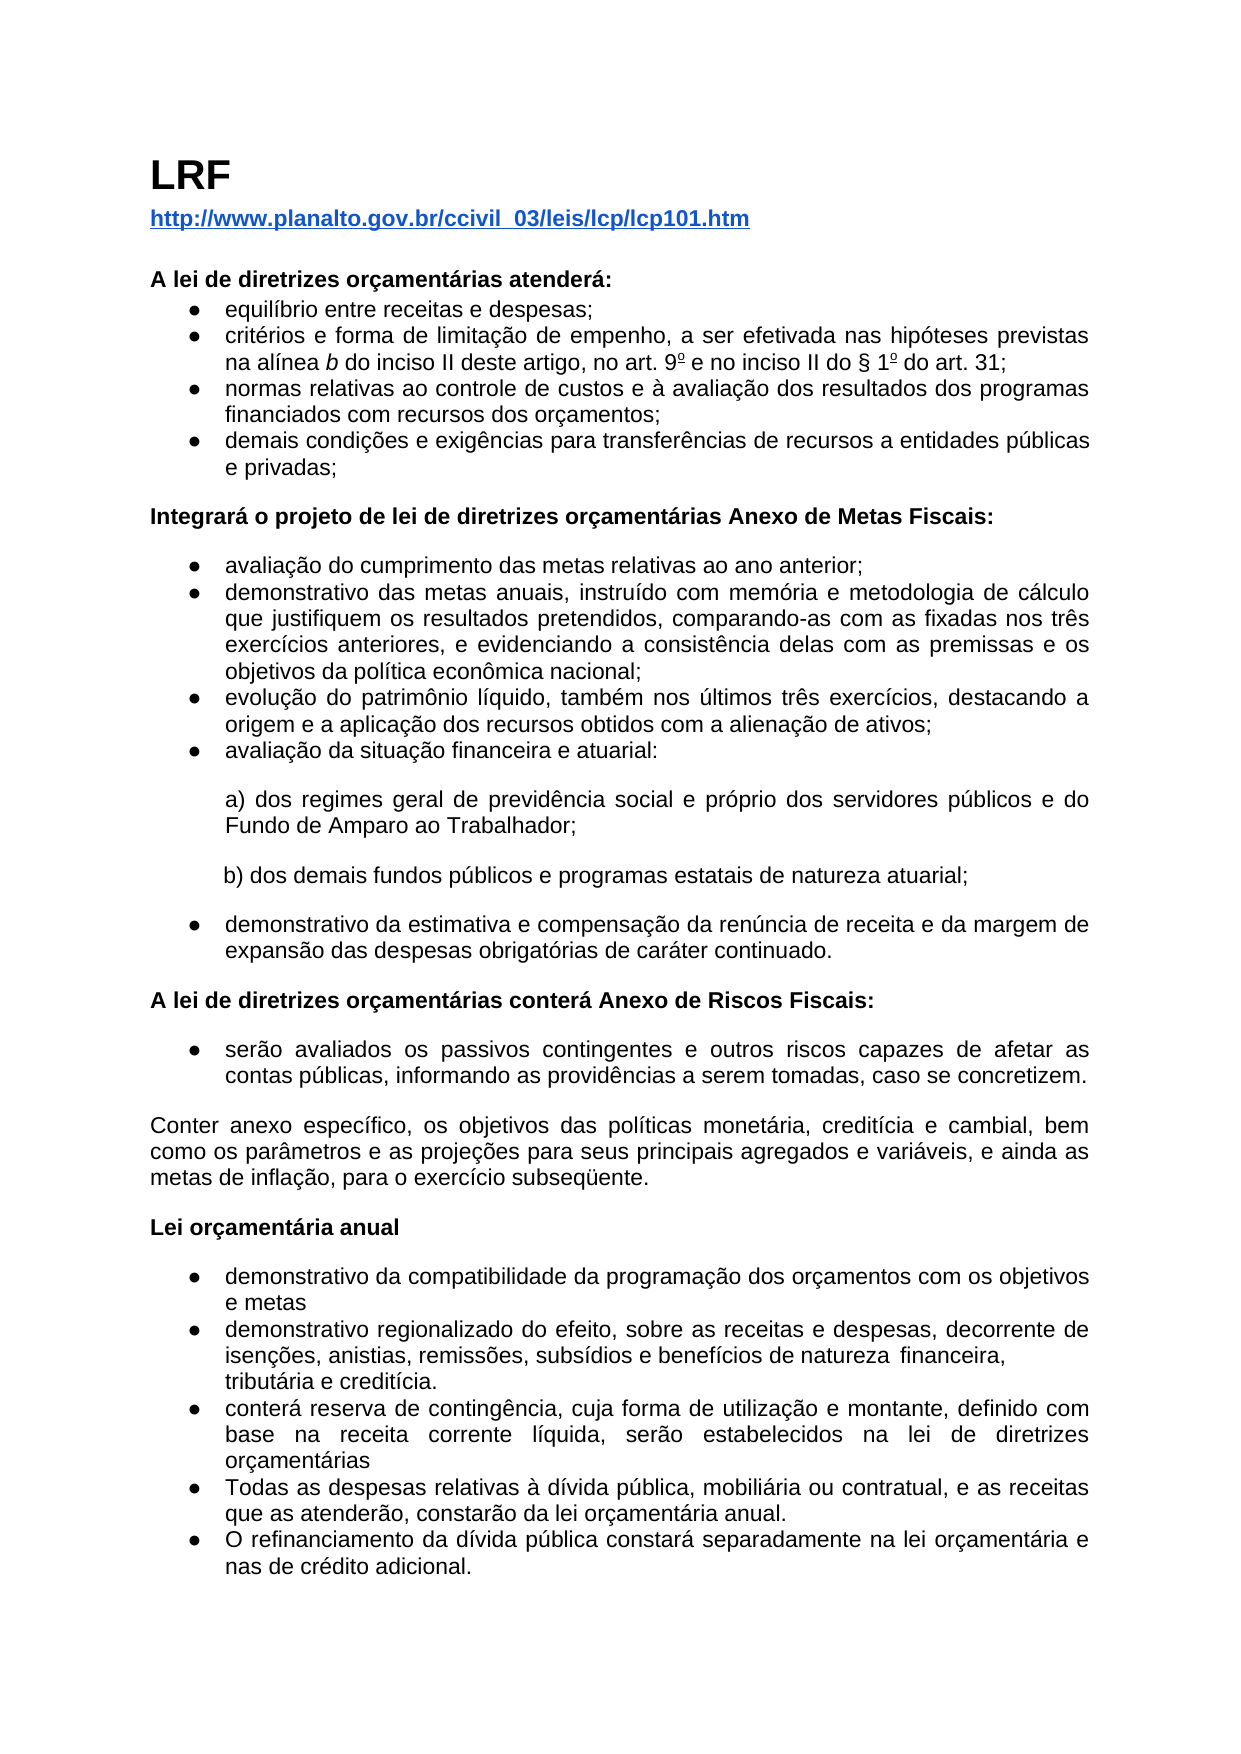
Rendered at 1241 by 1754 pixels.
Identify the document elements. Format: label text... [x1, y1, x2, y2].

text Lei orçamentária anual [150, 1213, 1090, 1240]
text A lei de diretrizes orçamentárias atenderá: [150, 266, 1090, 292]
list conterá reserva de contingência, cuja forma de utilização e montante, definido com base na receita corrente líquida, serão estabelecidos na lei de diretrizes orçamentárias [187, 1394, 1090, 1474]
list demais condições e exigências para transferências de recursos a entidades públicas e privadas; [187, 427, 1090, 480]
text Conter anexo específico, os objetivos das políticas monetária, creditícia e cambial, bem como os parâmetros e as projeções para seus principais agregados e variáveis, e ainda as metas de inflação, para o exercício subseqüente. [150, 1112, 1090, 1191]
list equilíbrio entre receitas e despesas; [187, 296, 1090, 322]
list normas relativas ao controle de custos e à avaliação dos resultados dos programas financiados com recursos dos orçamentos; [187, 375, 1090, 427]
list serão avaliados os passivos contingentes e outros riscos capazes de afetar as contas públicas, informando as providências a serem tomadas, caso se concretizem. [187, 1036, 1090, 1089]
text LRF [150, 150, 1090, 198]
text a) dos regimes geral de previdência social e próprio dos servidores públicos e do Fundo de Amparo ao Trabalhador; [225, 786, 1090, 839]
list demonstrativo da compatibilidade da programação dos orçamentos com os objetivos e metas [187, 1263, 1090, 1316]
text A lei de diretrizes orçamentárias conterá Anexo de Riscos Fiscais: [150, 987, 1090, 1013]
text b) dos demais fundos públicos e programas estatais de natureza atuarial; [150, 862, 1090, 888]
list demonstrativo da estimativa e compensação da renúncia de receita e da margem de expansão das despesas obrigatórias de caráter continuado. [187, 911, 1090, 964]
list critérios e forma de limitação de empenho, a ser efetivada nas hipóteses previstas na alínea b do inciso II deste artigo, no art. 9o e no inciso II do § 1o do art. 31; [187, 322, 1090, 375]
list O refinanciamento da dívida pública constará separadamente na lei orçamentária e nas de crédito adicional. [187, 1526, 1090, 1579]
list avaliação da situação financeira e atuarial: [187, 737, 1090, 763]
list demonstrativo regionalizado do efeito, sobre as receitas e despesas, decorrente de isenções, anistias, remissões, subsídios e benefícios de natureza financeira, tributária e creditícia. [187, 1316, 1090, 1394]
list evolução do patrimônio líquido, também nos últimos três exercícios, destacando a origem e a aplicação dos recursos obtidos com a alienação de ativos; [187, 684, 1090, 737]
text Integrará o projeto de lei de diretrizes orçamentárias Anexo de Metas Fiscais: [150, 503, 1090, 529]
list demonstrativo das metas anuais, instruído com memória e metodologia de cálculo que justifiquem os resultados pretendidos, comparando-as com as fixadas nos três exercícios anteriores, e evidenciando a consistência delas com as premissas e os objetivos da política econômica nacional; [187, 579, 1090, 684]
text http://www.planalto.gov.br/ccivil_03/leis/lcp/lcp101.htm [150, 205, 1090, 231]
list Todas as despesas relativas à dívida pública, mobiliária ou contratual, e as receitas que as atenderão, constarão da lei orçamentária anual. [187, 1474, 1090, 1526]
list avaliação do cumprimento das metas relativas ao ano anterior; [187, 552, 1090, 579]
